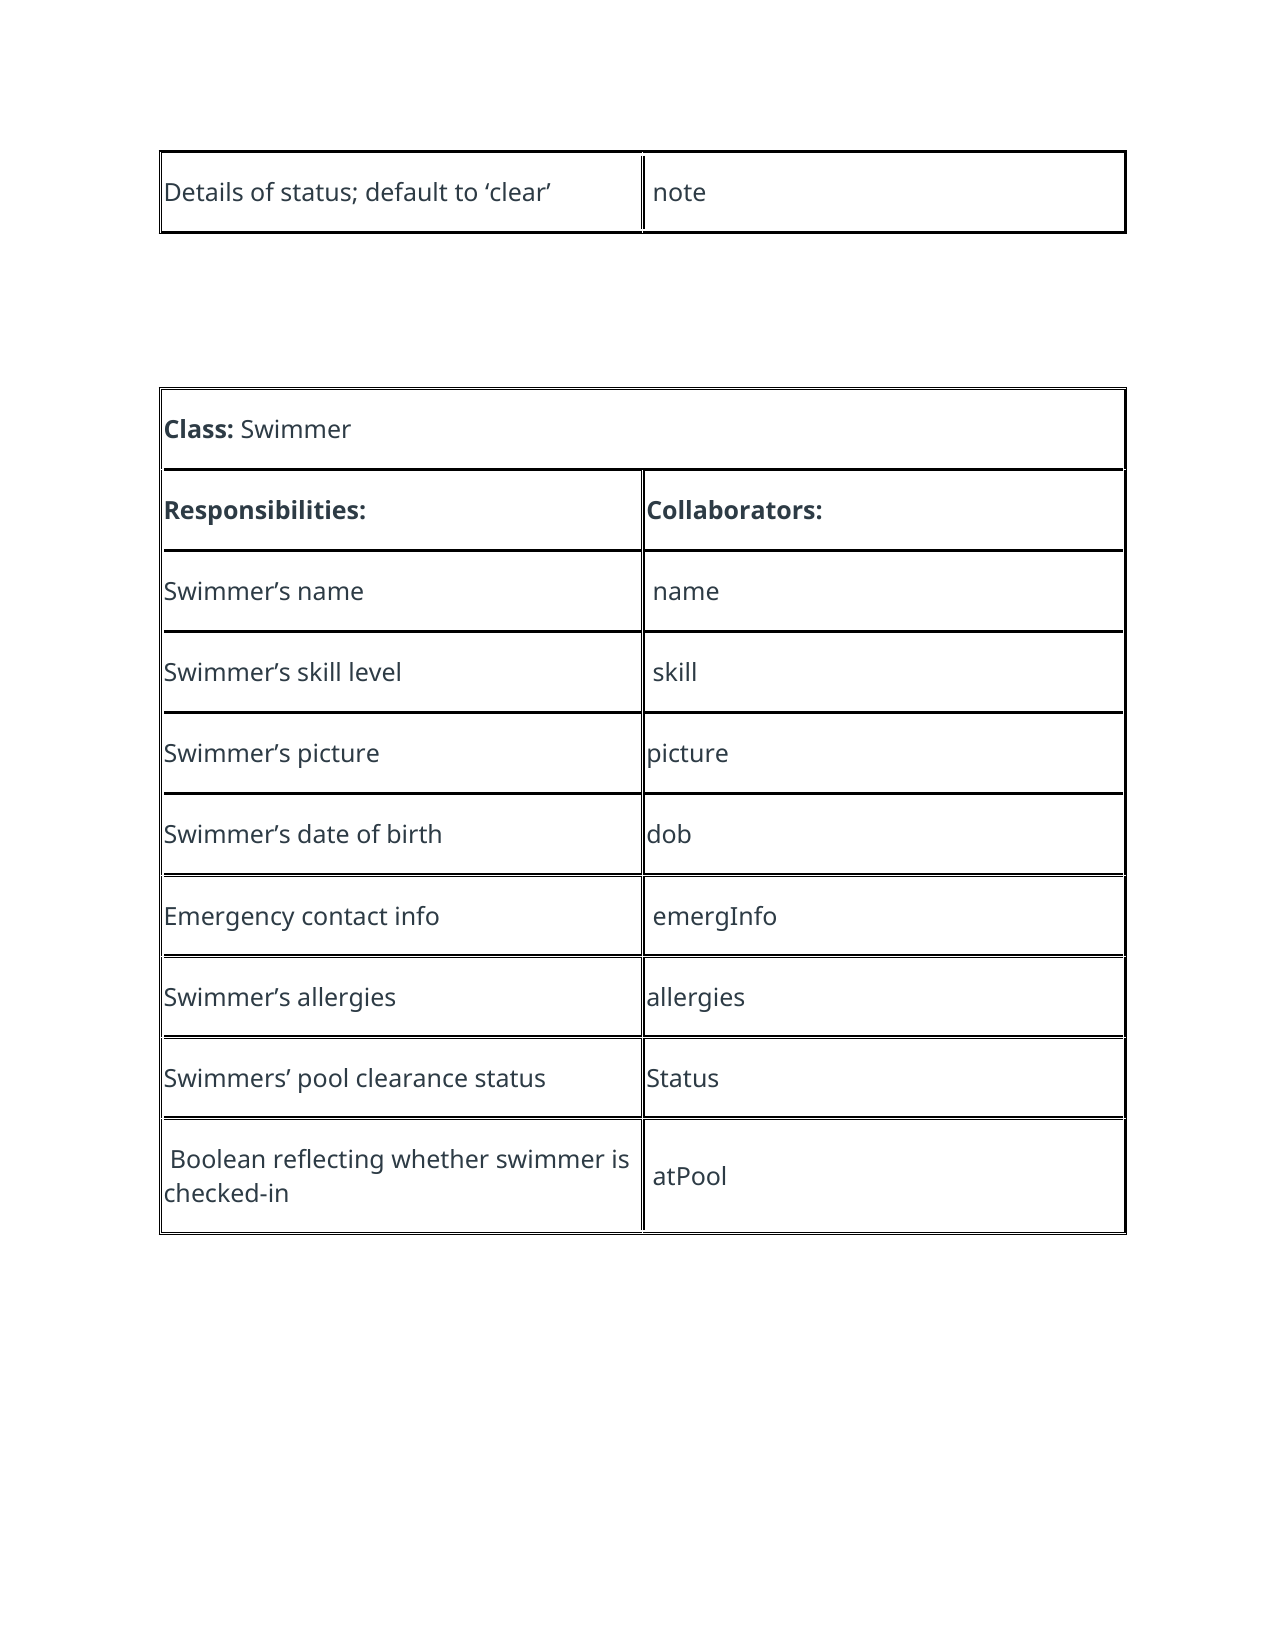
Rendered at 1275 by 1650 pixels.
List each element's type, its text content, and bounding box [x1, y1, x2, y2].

table_cell Swimmer’s allergies [162, 954, 641, 1035]
table_cell Swimmer’s date of birth [162, 792, 641, 873]
table_cell note [643, 153, 1124, 231]
table_cell skill [645, 630, 1124, 711]
table_cell Responsibilities: [160, 468, 641, 549]
table_cell picture [645, 711, 1124, 792]
table_cell dob [645, 792, 1124, 873]
table_cell Boolean reflecting whether swimmer is checked-in [162, 1116, 643, 1231]
table_cell Swimmer’s name [162, 549, 641, 630]
table_cell Swimmer’s skill level [162, 630, 641, 711]
table_cell Collaborators: [645, 468, 1126, 549]
table_cell emergInfo [645, 873, 1125, 954]
table_cell Swimmer’s picture [162, 711, 641, 792]
table_cell allergies [645, 954, 1125, 1035]
table_cell atPool [643, 1116, 1125, 1231]
table_cell Details of status; default to ‘clear’ [162, 152, 643, 231]
table_cell Swimmers’ pool clearance status [162, 1035, 641, 1116]
table_cell name [645, 549, 1124, 630]
table_header Class: Swimmer [162, 390, 1124, 468]
table_cell Emergency contact info [162, 873, 641, 954]
table_cell Status [645, 1035, 1125, 1116]
